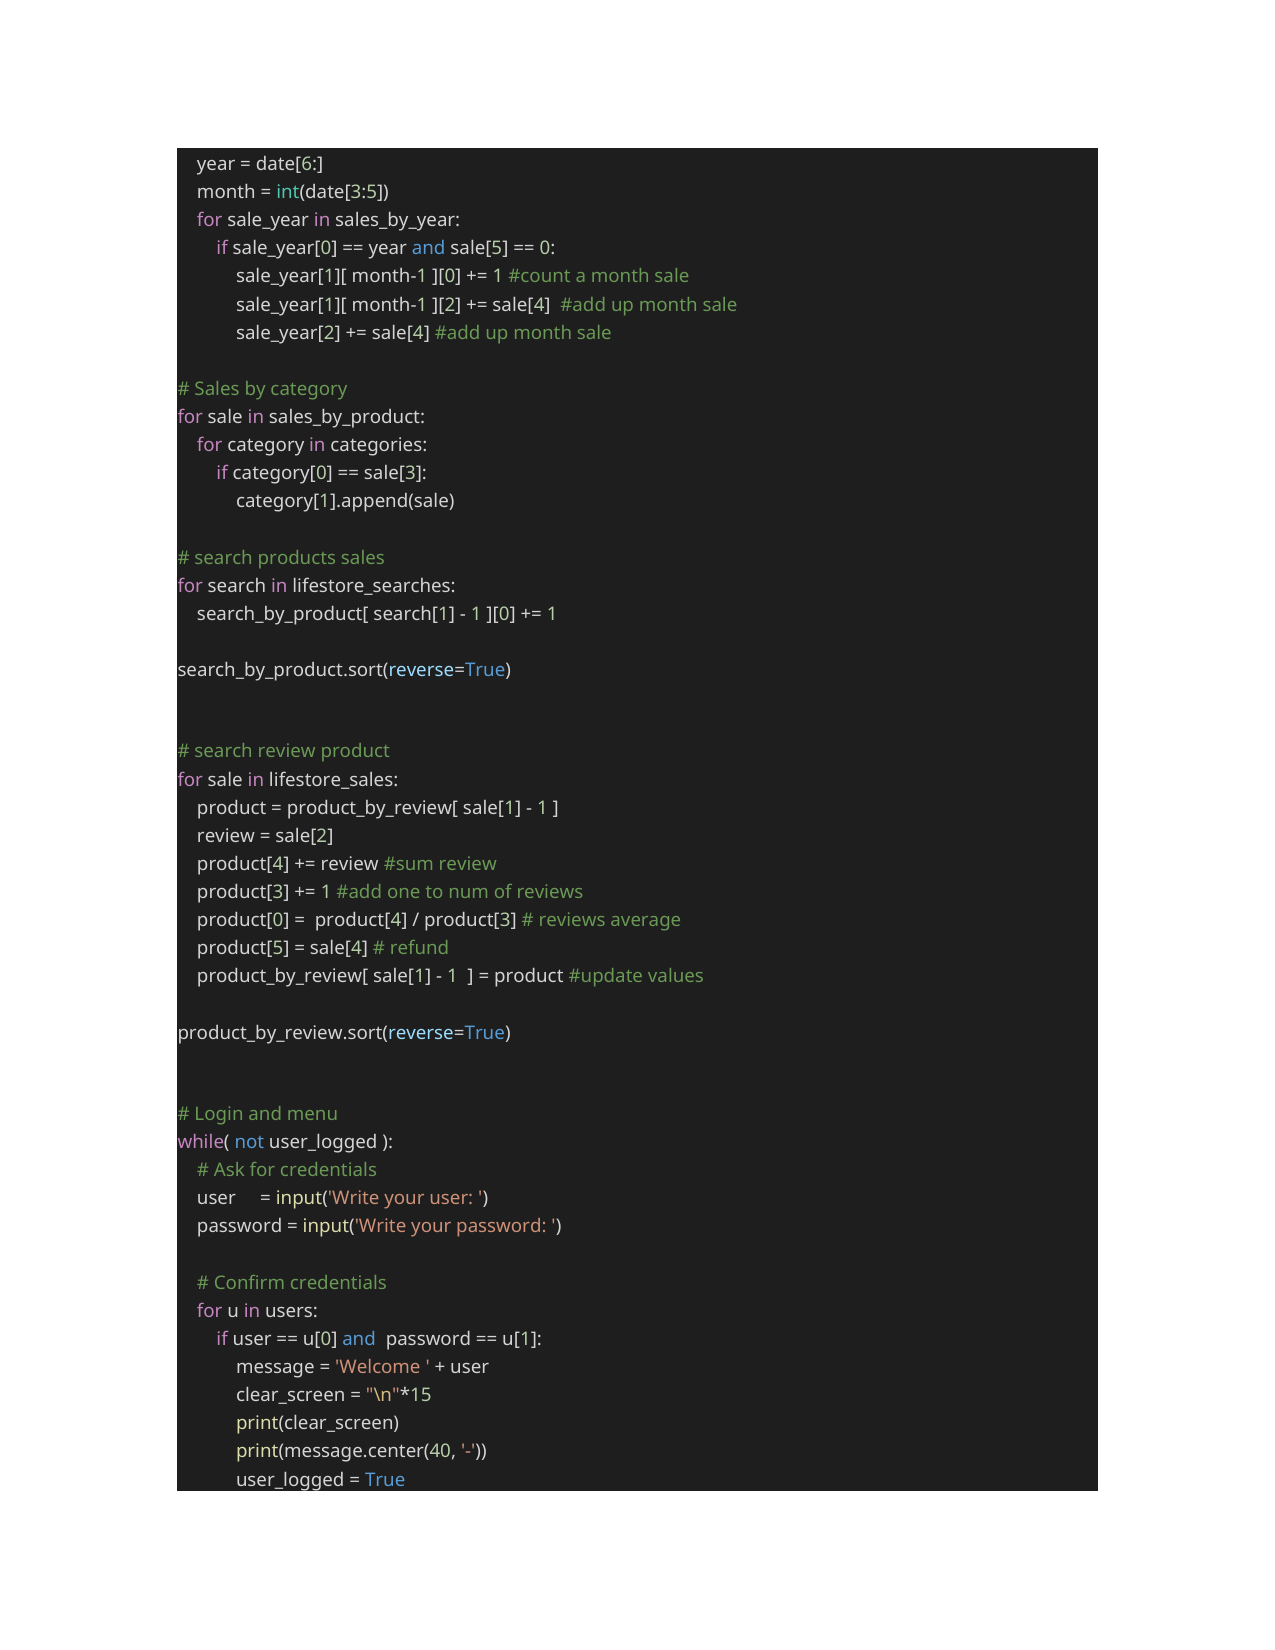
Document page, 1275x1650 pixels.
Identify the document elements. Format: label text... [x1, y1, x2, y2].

text category[1].append(sale) [177, 485, 1098, 513]
text for sale in lifestore_sales: [177, 763, 1098, 791]
text for u in users: [177, 1294, 1098, 1323]
text password = input('Write your password: ') [177, 1210, 1098, 1238]
text print(message.center(40, '-')) [177, 1435, 1098, 1463]
text product[4] += review #sum review [177, 848, 1098, 876]
text for search in lifestore_searches: [177, 569, 1098, 598]
text sale_year[2] += sale[4] #add up month sale [177, 316, 1098, 344]
text year = date[6:] [177, 148, 1098, 176]
text while( not user_logged ): [177, 1126, 1098, 1154]
text print(clear_screen) [177, 1407, 1098, 1435]
text for sale in sales_by_product: [177, 401, 1098, 429]
text for category in categories: [177, 429, 1098, 457]
text product[3] += 1 #add one to num of reviews [177, 876, 1098, 904]
text month = int(date[3:5]) [177, 176, 1098, 204]
text product_by_review[ sale[1] - 1 ] = product #update values [177, 960, 1098, 988]
text # Confirm credentials [177, 1266, 1098, 1294]
text if category[0] == sale[3]: [177, 457, 1098, 485]
text # Login and menu [177, 1098, 1098, 1126]
text search_by_product.sort(reverse=True) [177, 654, 1098, 682]
text review = sale[2] [177, 819, 1098, 848]
text product[5] = sale[4] # refund [177, 932, 1098, 960]
text if user == u[0] and password == u[1]: [177, 1323, 1098, 1351]
text search_by_product[ search[1] - 1 ][0] += 1 [177, 598, 1098, 626]
text user = input('Write your user: ') [177, 1182, 1098, 1210]
text product = product_by_review[ sale[1] - 1 ] [177, 791, 1098, 819]
text # search review product [177, 735, 1098, 763]
text for sale_year in sales_by_year: [177, 204, 1098, 232]
text clear_screen = "\n"*15 [177, 1379, 1098, 1407]
text user_logged = True [177, 1463, 1098, 1491]
text if sale_year[0] == year and sale[5] == 0: [177, 232, 1098, 260]
text sale_year[1][ month-1 ][2] += sale[4] #add up month sale [177, 288, 1098, 316]
text # Sales by category [177, 373, 1098, 401]
text # Ask for credentials [177, 1154, 1098, 1182]
text message = 'Welcome ' + user [177, 1351, 1098, 1379]
text # search products sales [177, 541, 1098, 569]
text product_by_review.sort(reverse=True) [177, 1016, 1098, 1044]
text sale_year[1][ month-1 ][0] += 1 #count a month sale [177, 260, 1098, 288]
text product[0] = product[4] / product[3] # reviews average [177, 904, 1098, 932]
